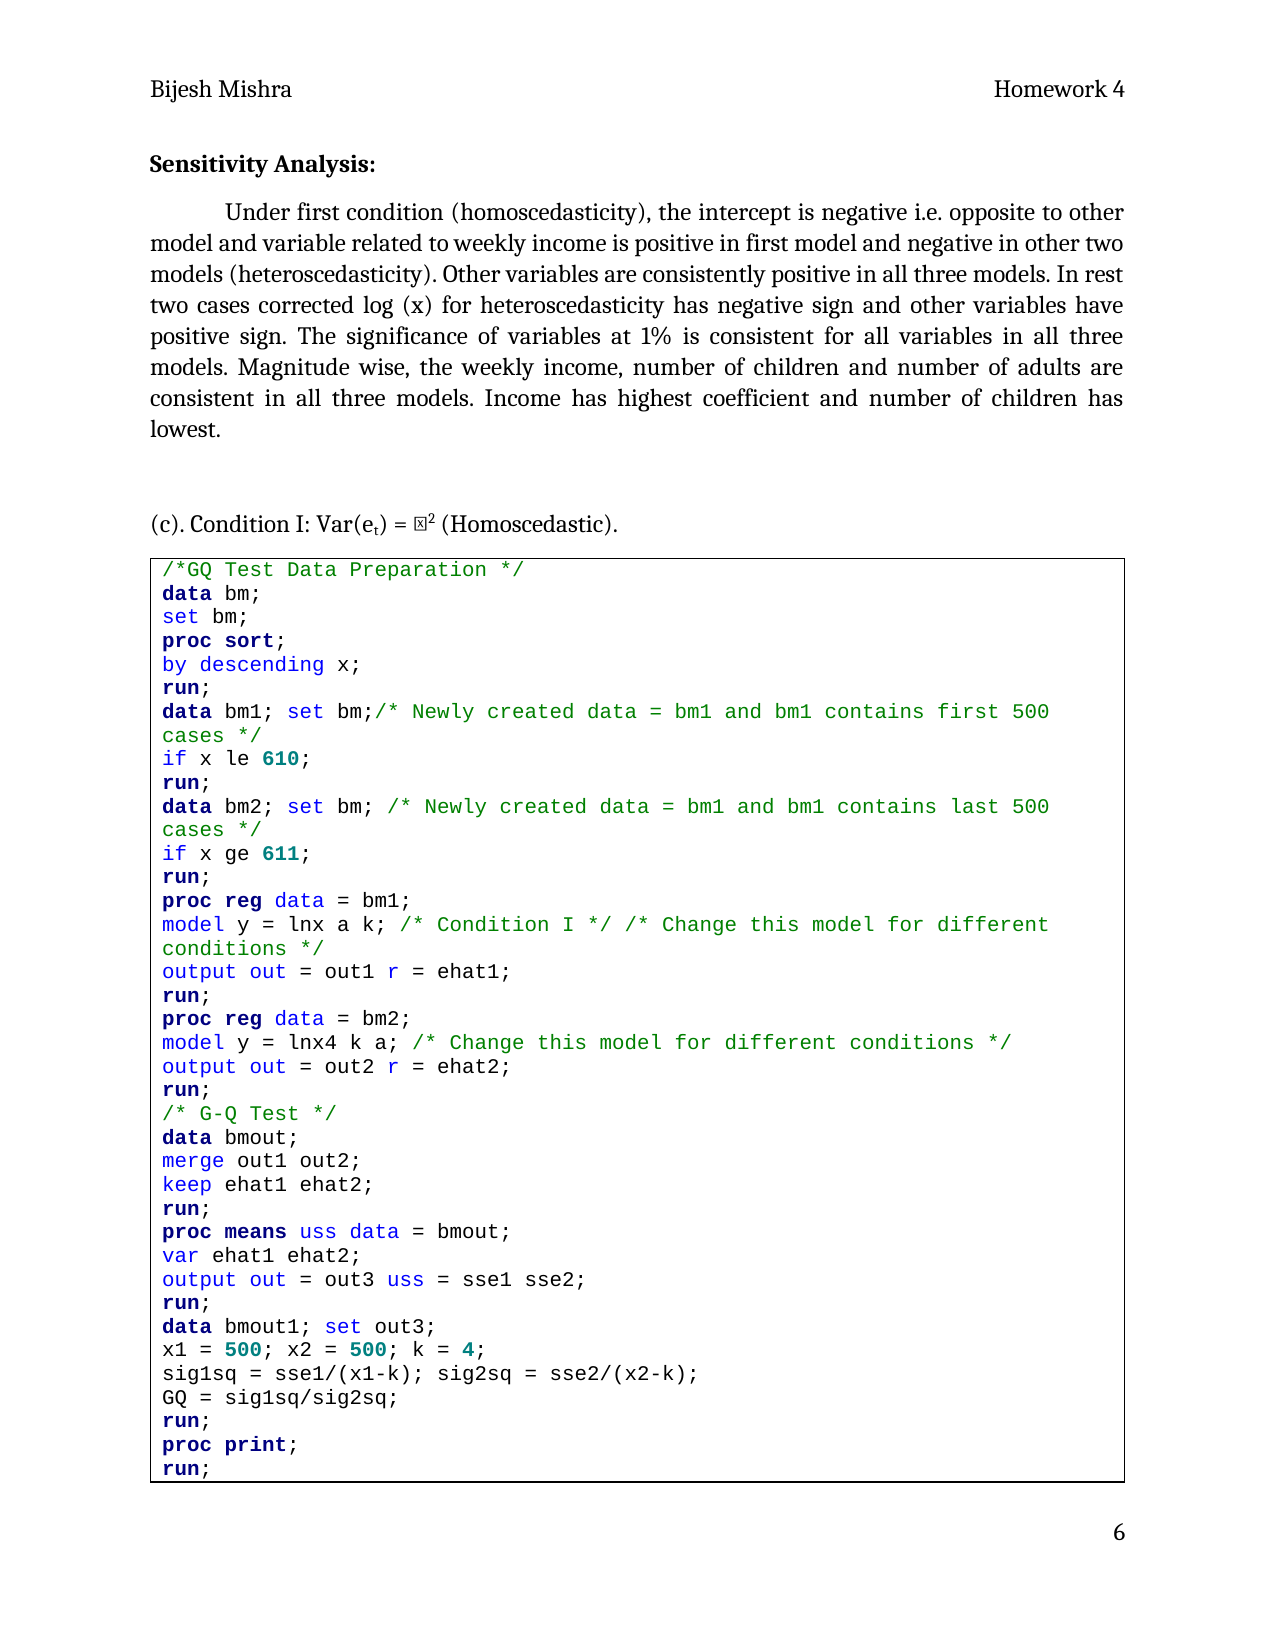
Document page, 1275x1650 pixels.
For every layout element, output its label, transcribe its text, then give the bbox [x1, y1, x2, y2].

text Under first condition (homoscedasticity), the intercept is negative i.e. opposite to other model and variable related to weekly income is positive in first model and negative in other two models (heteroscedasticity). Other variables are consistently positive in all three models. In rest two cases corrected log (x) for heteroscedasticity has negative sign and other variables have positive sign. The significance of variables at 1% is consistent for all variables in all three models. Magnitude wise, the weekly income, number of children and number of adults are consistent in all three models. Income has highest coefficient and number of children has lowest. [150, 198, 1125, 444]
text (c). Condition I: Var(et) = 𝜎2 (Homoscedastic). [150, 510, 1125, 539]
table_header /*GQ Test Data Preparation */ data bm; set bm; proc sort; by descending x; run; data bm1; set bm;/* Newly created data = bm1 and bm1 contains first 500 cases */ if x le 610; run; data bm2; set bm; /* Newly created data = bm1 and bm1 contains last 500 cases */ if x ge 611; run; proc reg data = bm1; model y = lnx a k; /* Condition I */ /* Change this model for different conditions */ output out = out1 r = ehat1; run; proc reg data = bm2; model y = lnx4 k a; /* Change this model for different conditions */ output out = out2 r = ehat2; run; /* G-Q Test */ data bmout; merge out1 out2; keep ehat1 ehat2; run; proc means uss data = bmout; var ehat1 ehat2; output out = out3 uss = sse1 sse2; run; data bmout1; set out3; x1 = 500; x2 = 500; k = 4; sig1sq = sse1/(x1-k); sig2sq = sse2/(x2-k); GQ = sig1sq/sig2sq; run; proc print; run; [151, 559, 1124, 1481]
text Sensitivity Analysis: [150, 150, 1125, 179]
